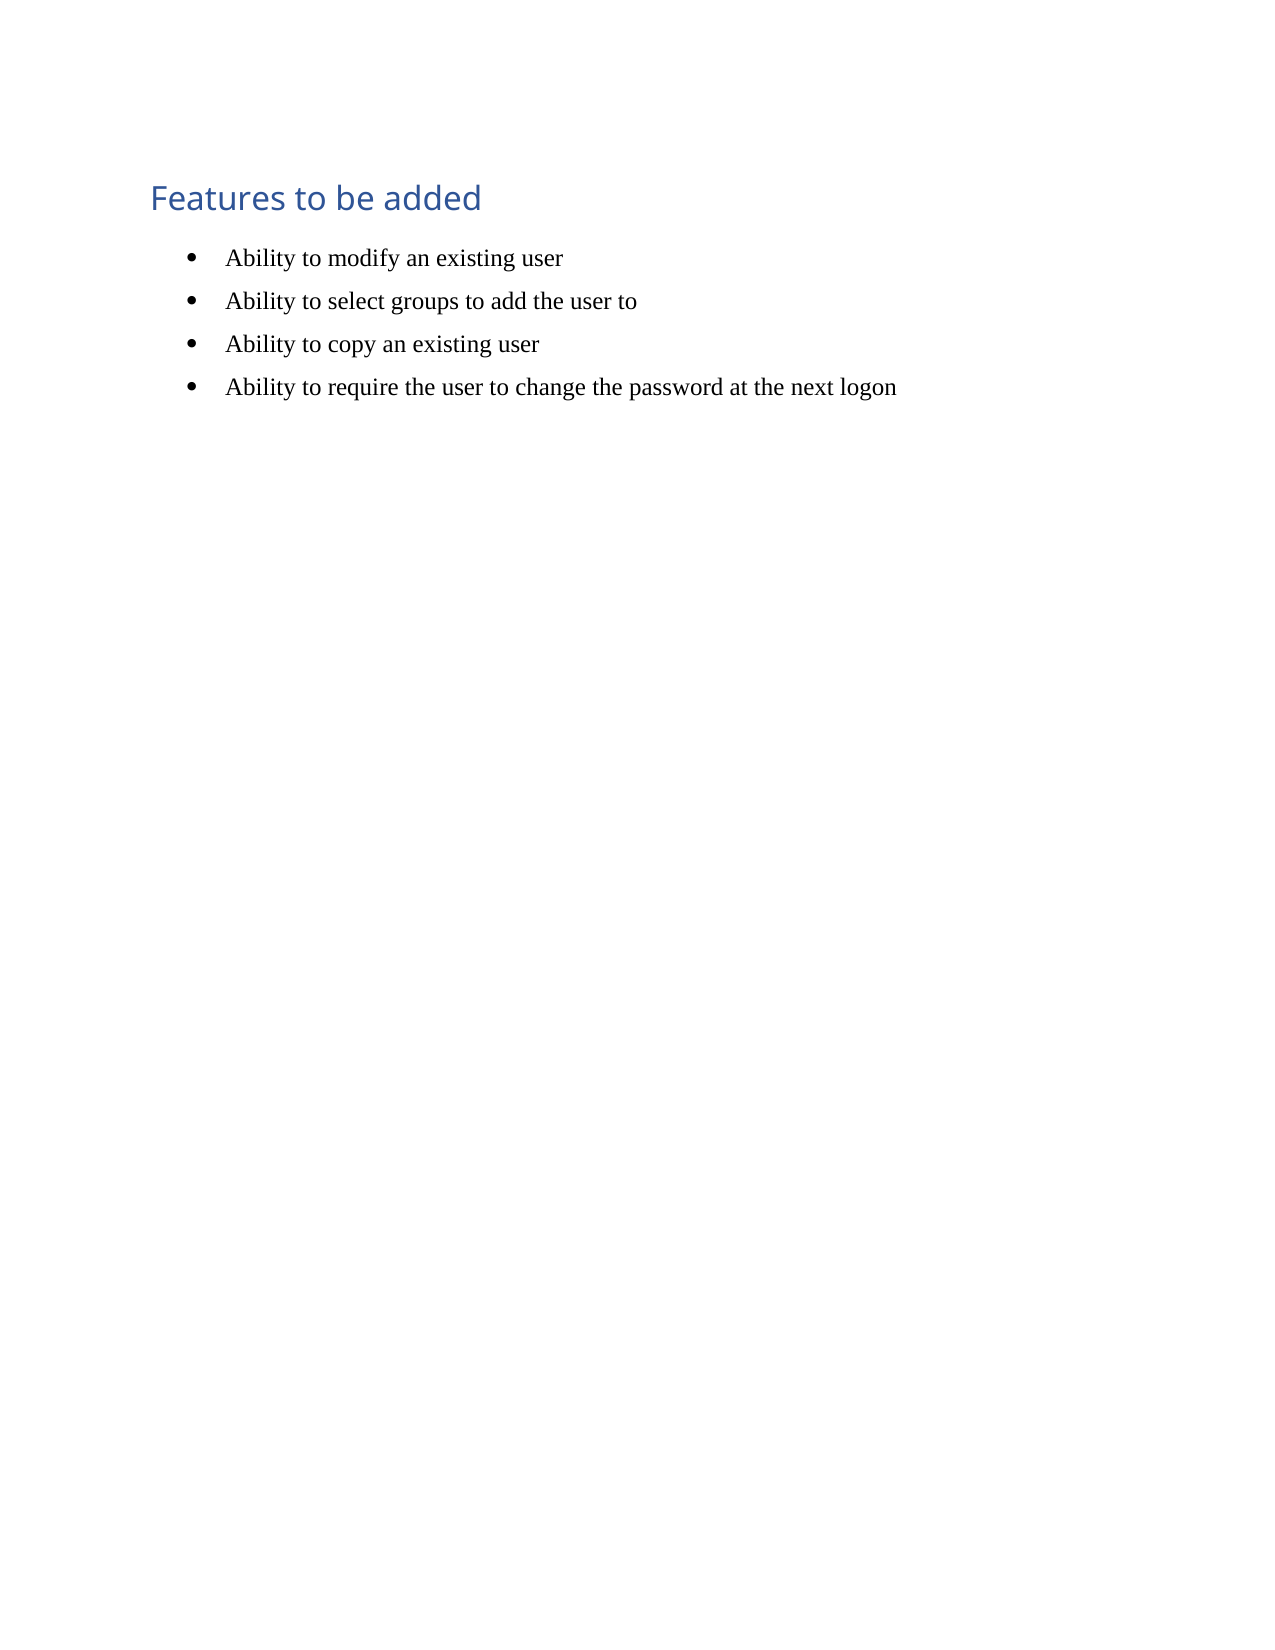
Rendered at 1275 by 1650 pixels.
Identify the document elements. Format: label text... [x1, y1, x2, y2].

list Ability to modify an existing user [187, 243, 1125, 272]
list Ability to require the user to change the password at the next logon [187, 372, 1125, 401]
subtitle Features to be added [150, 175, 1125, 220]
list Ability to copy an existing user [187, 329, 1125, 358]
list Ability to select groups to add the user to [187, 286, 1125, 315]
